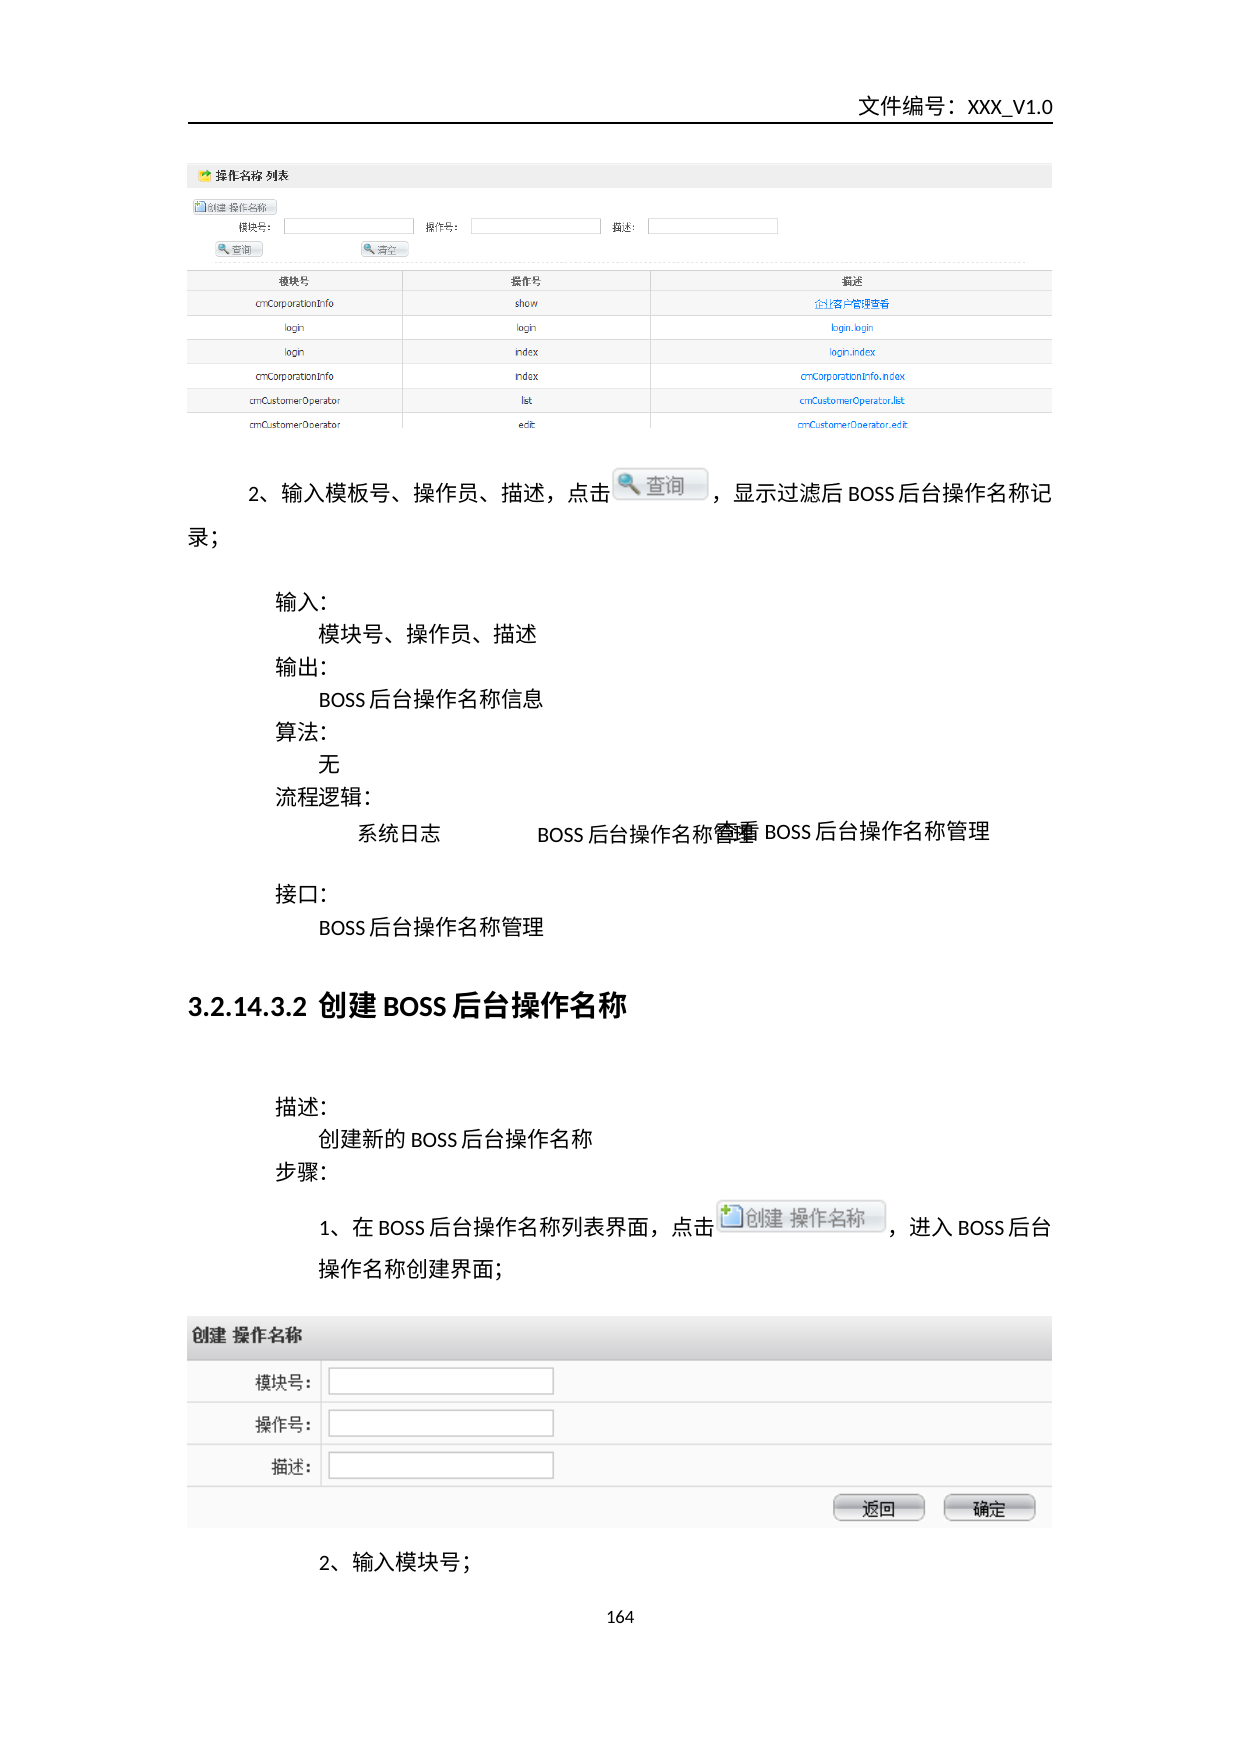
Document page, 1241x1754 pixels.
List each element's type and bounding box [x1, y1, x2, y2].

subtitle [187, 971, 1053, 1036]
picture [187, 1316, 1052, 1528]
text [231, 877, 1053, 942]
picture [611, 465, 712, 502]
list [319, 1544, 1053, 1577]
picture [715, 1197, 888, 1236]
picture [187, 161, 1052, 428]
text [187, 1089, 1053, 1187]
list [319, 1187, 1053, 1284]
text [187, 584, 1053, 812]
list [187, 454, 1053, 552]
